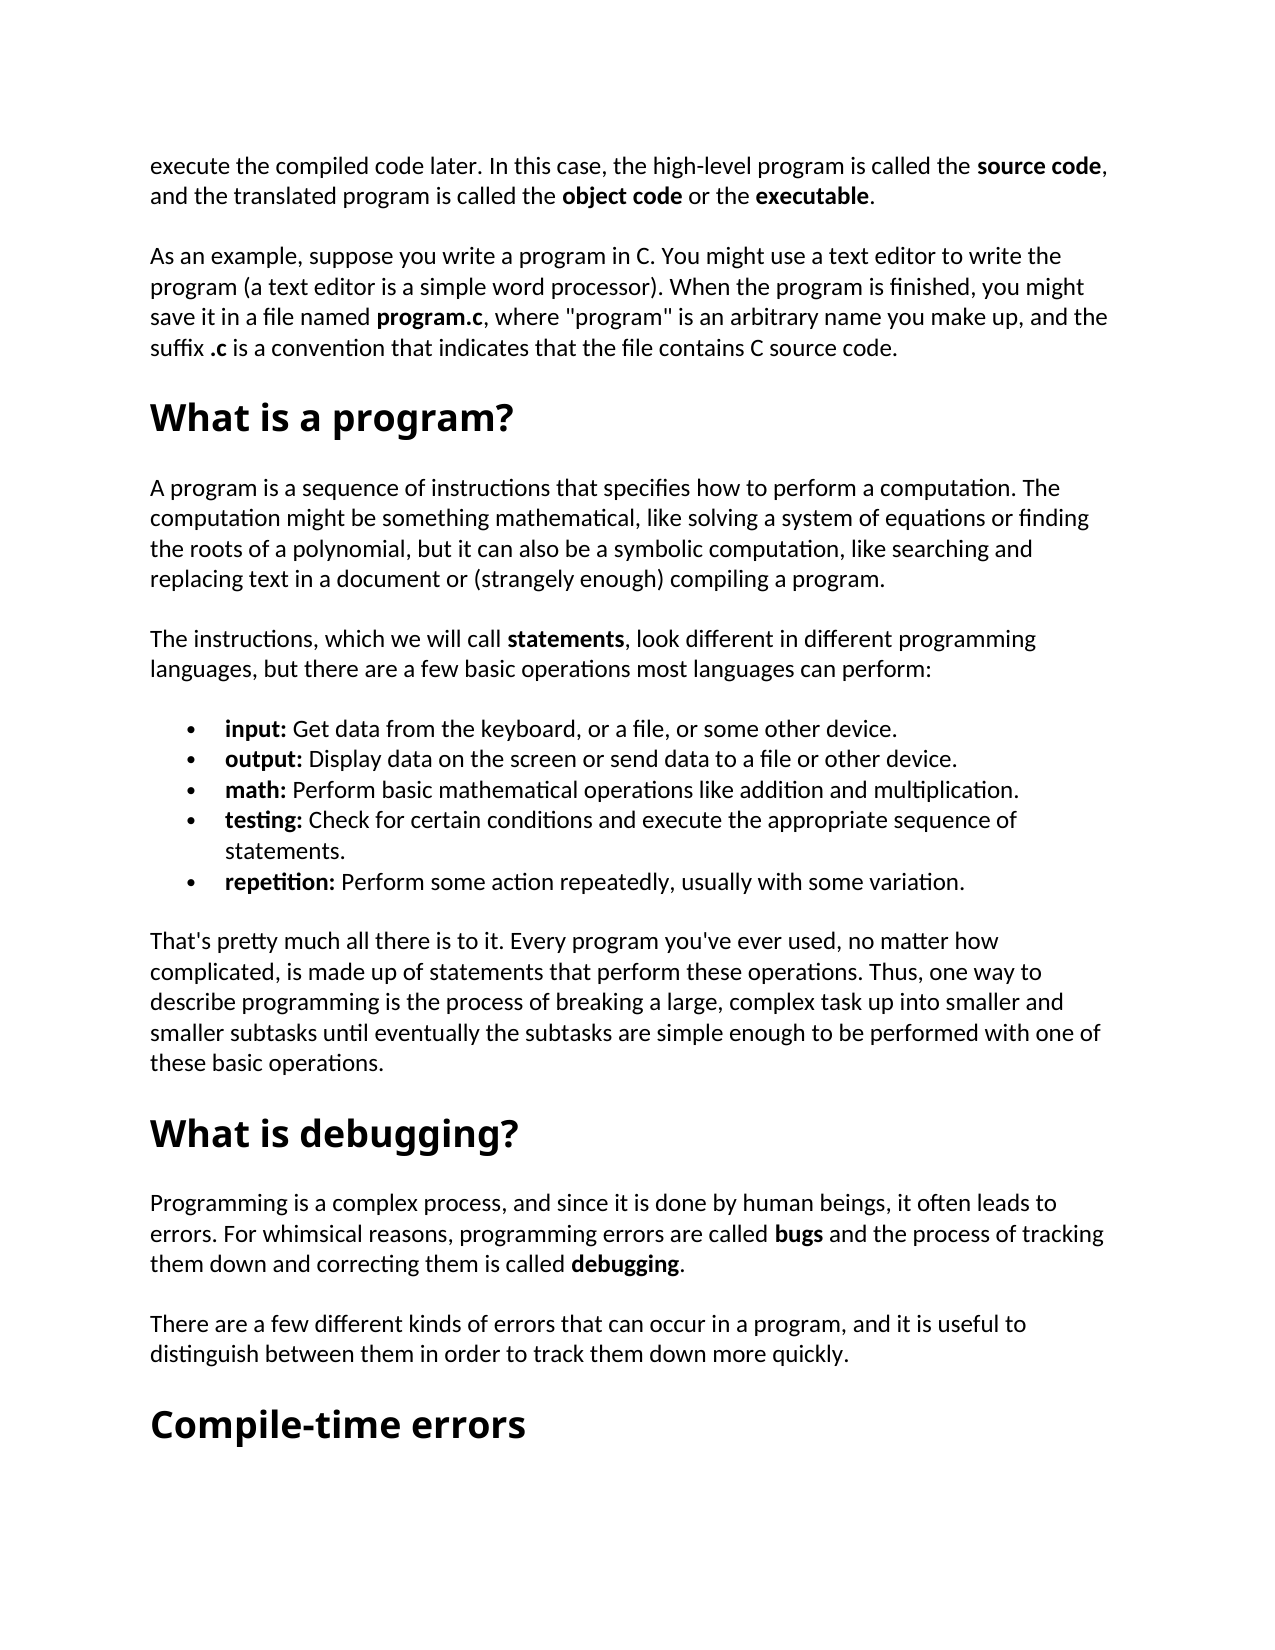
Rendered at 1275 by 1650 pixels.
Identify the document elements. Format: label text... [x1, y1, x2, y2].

list output: Display data on the screen or send data to a file or other device. [187, 744, 1125, 774]
text There are a few different kinds of errors that can occur in a program, and it is useful to distinguish between them in order to track them down more quickly. [150, 1308, 1125, 1369]
text As an example, suppose you write a program in C. You might use a text editor to write the program (a text editor is a simple word processor). When the program is finished, you might save it in a file named program.c, where "program" is an arbitrary name you make up, and the suffix .c is a convention that indicates that the file contains C source code. [150, 240, 1125, 362]
text Programming is a complex process, and since it is done by human beings, it often leads to errors. For whimsical reasons, programming errors are called bugs and the process of tracking them down and correcting them is called debugging. [150, 1187, 1125, 1279]
list testing: Check for certain conditions and execute the appropriate sequence of statements. [187, 805, 1125, 866]
list repetition: Perform some action repeatedly, usually with some variation. [187, 866, 1125, 896]
text The instructions, which we will call statements, look different in different programming languages, but there are a few basic operations most languages can perform: [150, 623, 1125, 684]
text That's pretty much all there is to it. Every program you've ever used, no matter how complicated, is made up of statements that perform these operations. Thus, one way to describe programming is the process of breaking a large, complex task up into smaller and smaller subtasks until eventually the subtasks are simple enough to be performed with one of these basic operations. [150, 925, 1125, 1078]
list math: Perform basic mathematical operations like addition and multiplication. [187, 774, 1125, 805]
subtitle Compile-time errors [150, 1398, 1125, 1449]
text A program is a sequence of instructions that specifies how to perform a computation. The computation might be something mathematical, like solving a system of equations or finding the roots of a polynomial, but it can also be a symbolic computation, like searching and replacing text in a document or (strangely enough) compiling a program. [150, 472, 1125, 594]
subtitle What is a program? [150, 391, 1125, 442]
subtitle What is debugging? [150, 1107, 1125, 1158]
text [150, 150, 1125, 211]
list input: Get data from the keyboard, or a file, or some other device. [187, 713, 1125, 744]
